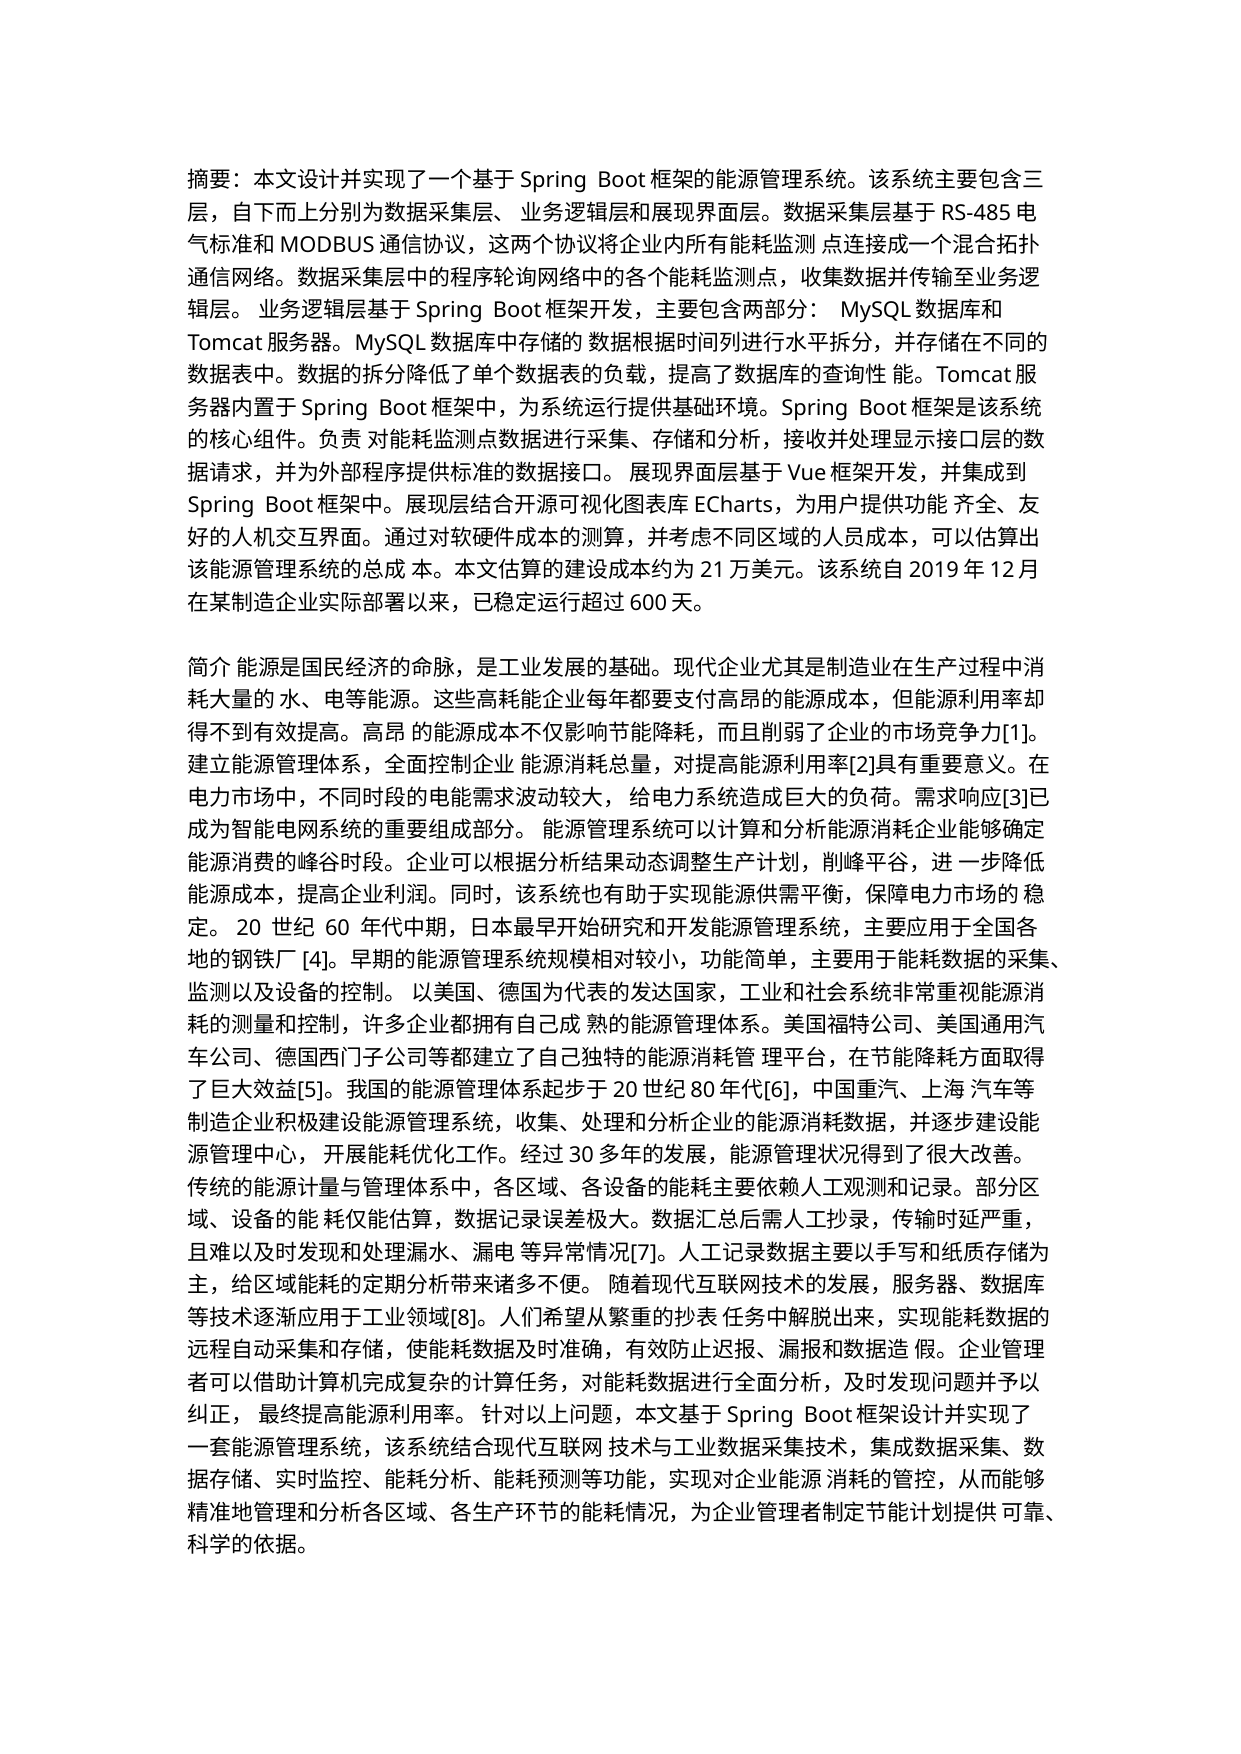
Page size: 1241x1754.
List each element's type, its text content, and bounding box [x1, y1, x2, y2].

text 摘要：本文设计并实现了一个基于Spring Boot框架的能源管理系统。该系统主要包含三层，自下而上分别为数据采集层、 业务逻辑层和展现界面层。数据采集层基于RS-485电气标准和MODBUS通信协议，这两个协议将企业内所有能耗监测 点连接成一个混合拓扑通信网络。数据采集层中的程序轮询网络中的各个能耗监测点，收集数据并传输至业务逻辑层。 业务逻辑层基于Spring Boot框架开发，主要包含两部分： MySQL数据库和Tomcat服务器。MySQL数据库中存储的 数据根据时间列进行水平拆分，并存储在不同的数据表中。数据的拆分降低了单个数据表的负载，提高了数据库的查询性 能。Tomcat服务器内置于Spring Boot框架中，为系统运行提供基础环境。Spring Boot框架是该系统的核心组件。负责 对能耗监测点数据进行采集、存储和分析，接收并处理显示接口层的数据请求，并为外部程序提供标准的数据接口。 展现界面层基于Vue框架开发，并集成到Spring Boot框架中。展现层结合开源可视化图表库ECharts，为用户提供功能 ⻬全、友好的人机交互界面。通过对软硬件成本的测算，并考虑不同区域的人员成本，可以估算出该能源管理系统的总成 本。本文估算的建设成本约为21万美元。该系统自2019年12月在某制造企业实际部署以来，已稳定运行超过600天。 [187, 162, 1053, 617]
text 简介 能源是国民经济的命脉，是工业发展的基础。现代企业尤其是制造业在生产过程中消耗大量的 水、电等能源。这些高耗能企业每年都要支付高昂的能源成本，但能源利用率却得不到有效提高。高昂 的能源成本不仅影响节能降耗，而且削弱了企业的市场竞争力[1]。建立能源管理体系，全面控制企业 能源消耗总量，对提高能源利用率[2]具有重要意义。在电力市场中，不同时段的电能需求波动较大， 给电力系统造成巨大的负荷。需求响应[3]已成为智能电网系统的重要组成部分。 能源管理系统可以计算和分析能源消耗企业能够确定能源消费的峰谷时段。企业可以根据分析结果动态调整生产计划，削峰平谷，进 一步降低能源成本，提高企业利润。同时，该系统也有助于实现能源供需平衡，保障电力市场的 稳定。 20 世纪 60 年代中期，日本最早开始研究和开发能源管理系统，主要应用于全国各地的钢铁厂 [4]。早期的能源管理系统规模相对较小，功能简单，主要用于能耗数据的采集、监测以及设备的控制。 以美国、德国为代表的发达国家，工业和社会系统非常重视能源消耗的测量和控制，许多企业都拥有自己成 熟的能源管理体系。美国福特公司、美国通用汽车公司、德国西门子公司等都建立了自己独特的能源消耗管 理平台，在节能降耗方面取得了巨大效益[5]。我国的能源管理体系起步于20世纪80年代[6]，中国重汽、上海 汽车等制造企业积极建设能源管理系统，收集、处理和分析企业的能源消耗数据，并逐步建设能源管理中心， 开展能耗优化工作。经过30多年的发展，能源管理状况得到了很大改善。 传统的能源计量与管理体系中，各区域、各设备的能耗主要依赖人工观测和记录。部分区域、设备的能 耗仅能估算，数据记录误差极大。数据汇总后需人工抄录，传输时延严重，且难以及时发现和处理漏水、漏电 等异常情况[7]。人工记录数据主要以手写和纸质存储为主，给区域能耗的定期分析带来诸多不便。 随着现代互联网技术的发展，服务器、数据库等技术逐渐应用于工业领域[8]。人们希望从繁重的抄表 任务中解脱出来，实现能耗数据的远程自动采集和存储，使能耗数据及时准确，有效防止迟报、漏报和数据造 假。企业管理者可以借助计算机完成复杂的计算任务，对能耗数据进行全面分析，及时发现问题并予以纠正， 最终提高能源利用率。 针对以上问题，本文基于Spring Boot框架设计并实现了一套能源管理系统，该系统结合现代互联网 技术与工业数据采集技术，集成数据采集、数据存储、实时监控、能耗分析、能耗预测等功能，实现对企业能源 消耗的管控，从而能够精准地管理和分析各区域、各生产环节的能耗情况，为企业管理者制定节能计划提供 可靠、科学的依据。 [187, 649, 1053, 1559]
